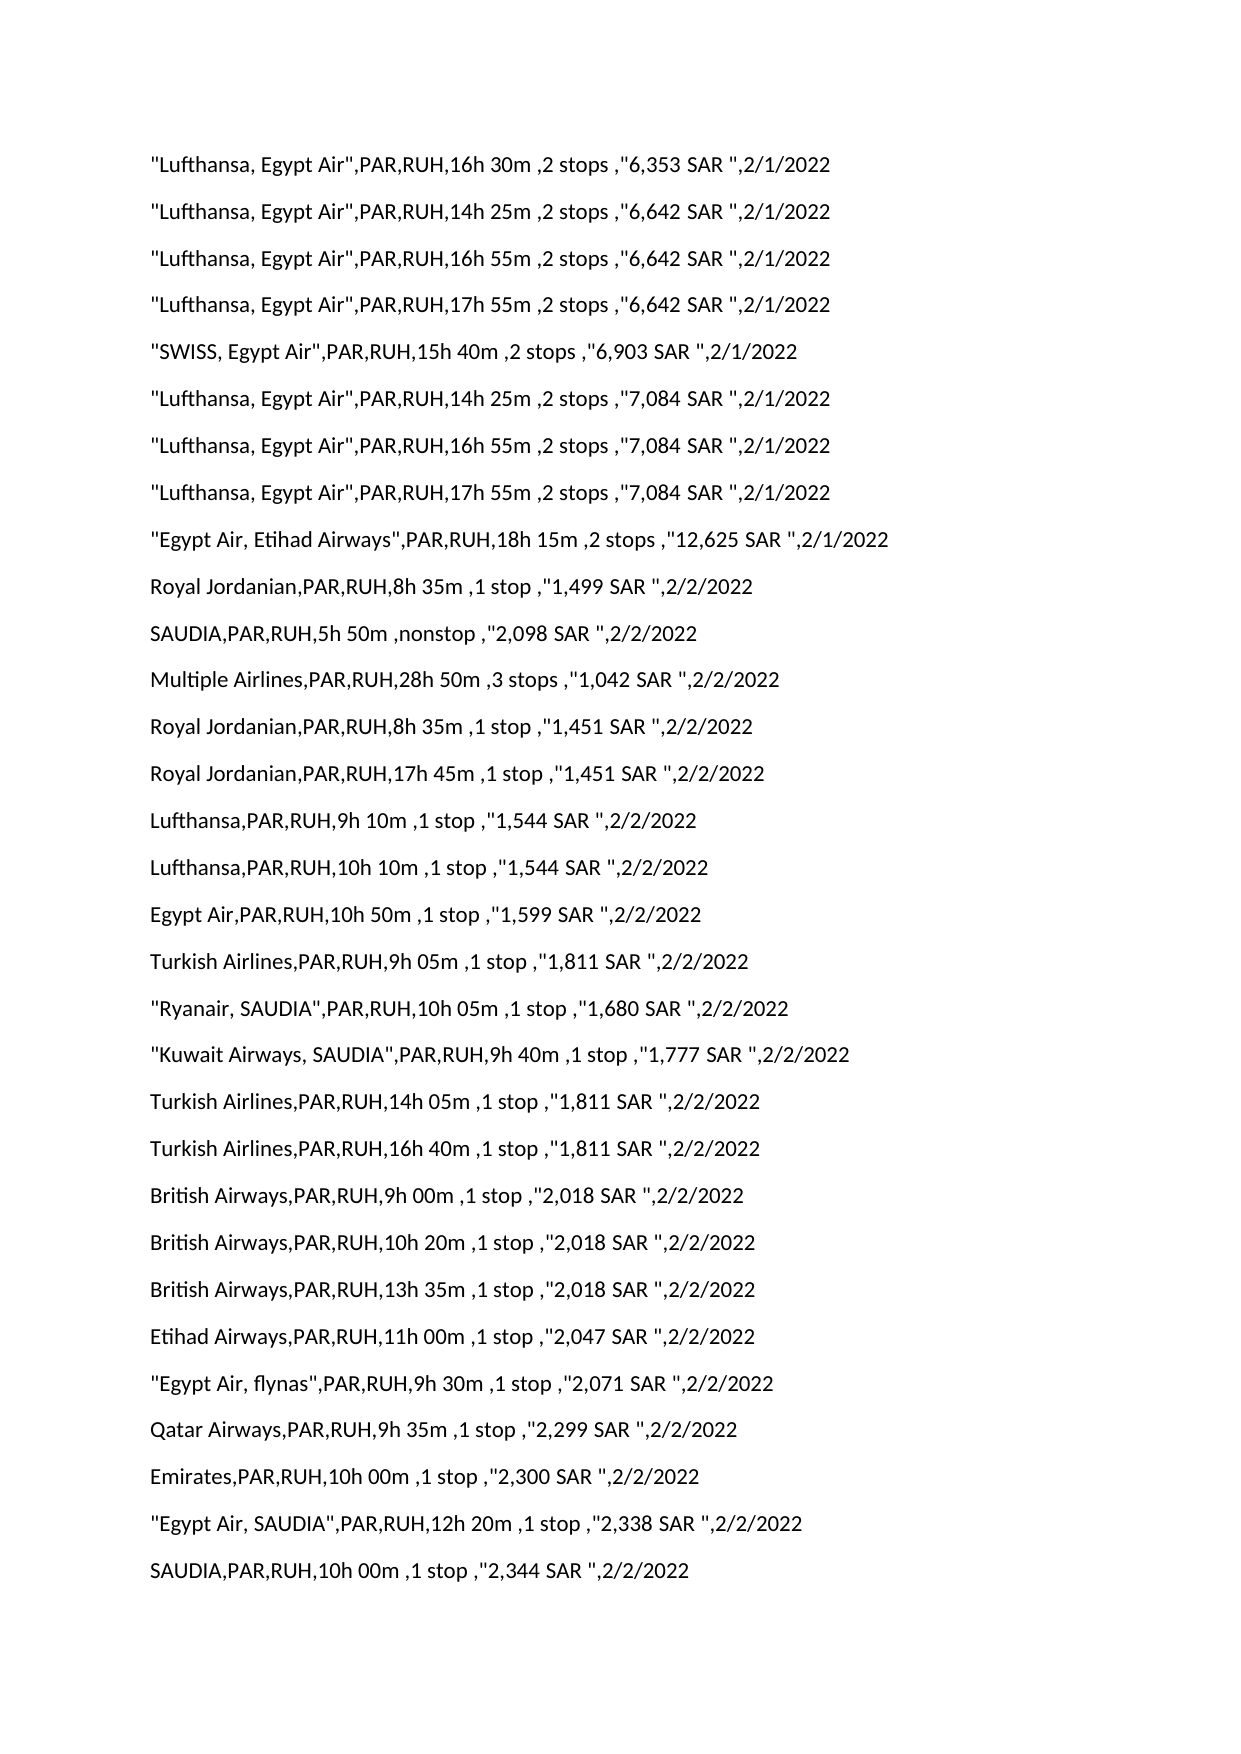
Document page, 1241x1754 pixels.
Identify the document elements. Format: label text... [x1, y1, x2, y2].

text Lufthansa,PAR,RUH,10h 10m ,1 stop ,"1,544 SAR ",2/2/2022 [150, 853, 1090, 881]
text "Lufthansa, Egypt Air",PAR,RUH,16h 30m ,2 stops ,"6,353 SAR ",2/1/2022 [150, 150, 1090, 178]
text "Egypt Air, Etihad Airways",PAR,RUH,18h 15m ,2 stops ,"12,625 SAR ",2/1/2022 [150, 525, 1090, 553]
text "Lufthansa, Egypt Air",PAR,RUH,16h 55m ,2 stops ,"7,084 SAR ",2/1/2022 [150, 431, 1090, 459]
text Turkish Airlines,PAR,RUH,14h 05m ,1 stop ,"1,811 SAR ",2/2/2022 [150, 1087, 1090, 1116]
text Royal Jordanian,PAR,RUH,17h 45m ,1 stop ,"1,451 SAR ",2/2/2022 [150, 759, 1090, 787]
text Egypt Air,PAR,RUH,10h 50m ,1 stop ,"1,599 SAR ",2/2/2022 [150, 900, 1090, 928]
text SAUDIA,PAR,RUH,5h 50m ,nonstop ,"2,098 SAR ",2/2/2022 [150, 619, 1090, 647]
text "Egypt Air, SAUDIA",PAR,RUH,12h 20m ,1 stop ,"2,338 SAR ",2/2/2022 [150, 1509, 1090, 1537]
text Etihad Airways,PAR,RUH,11h 00m ,1 stop ,"2,047 SAR ",2/2/2022 [150, 1322, 1090, 1350]
text Multiple Airlines,PAR,RUH,28h 50m ,3 stops ,"1,042 SAR ",2/2/2022 [150, 666, 1090, 694]
text "Lufthansa, Egypt Air",PAR,RUH,14h 25m ,2 stops ,"6,642 SAR ",2/1/2022 [150, 197, 1090, 225]
text SAUDIA,PAR,RUH,10h 00m ,1 stop ,"2,344 SAR ",2/2/2022 [150, 1556, 1090, 1584]
text Qatar Airways,PAR,RUH,9h 35m ,1 stop ,"2,299 SAR ",2/2/2022 [150, 1416, 1090, 1444]
text "Kuwait Airways, SAUDIA",PAR,RUH,9h 40m ,1 stop ,"1,777 SAR ",2/2/2022 [150, 1041, 1090, 1069]
text "SWISS, Egypt Air",PAR,RUH,15h 40m ,2 stops ,"6,903 SAR ",2/1/2022 [150, 337, 1090, 366]
text Emirates,PAR,RUH,10h 00m ,1 stop ,"2,300 SAR ",2/2/2022 [150, 1462, 1090, 1491]
text Royal Jordanian,PAR,RUH,8h 35m ,1 stop ,"1,451 SAR ",2/2/2022 [150, 712, 1090, 741]
text "Lufthansa, Egypt Air",PAR,RUH,14h 25m ,2 stops ,"7,084 SAR ",2/1/2022 [150, 384, 1090, 412]
text Turkish Airlines,PAR,RUH,9h 05m ,1 stop ,"1,811 SAR ",2/2/2022 [150, 947, 1090, 975]
text "Egypt Air, flynas",PAR,RUH,9h 30m ,1 stop ,"2,071 SAR ",2/2/2022 [150, 1369, 1090, 1397]
text British Airways,PAR,RUH,10h 20m ,1 stop ,"2,018 SAR ",2/2/2022 [150, 1228, 1090, 1256]
text "Ryanair, SAUDIA",PAR,RUH,10h 05m ,1 stop ,"1,680 SAR ",2/2/2022 [150, 994, 1090, 1022]
text Turkish Airlines,PAR,RUH,16h 40m ,1 stop ,"1,811 SAR ",2/2/2022 [150, 1134, 1090, 1162]
text "Lufthansa, Egypt Air",PAR,RUH,16h 55m ,2 stops ,"6,642 SAR ",2/1/2022 [150, 244, 1090, 272]
text British Airways,PAR,RUH,9h 00m ,1 stop ,"2,018 SAR ",2/2/2022 [150, 1181, 1090, 1209]
text Royal Jordanian,PAR,RUH,8h 35m ,1 stop ,"1,499 SAR ",2/2/2022 [150, 572, 1090, 600]
text British Airways,PAR,RUH,13h 35m ,1 stop ,"2,018 SAR ",2/2/2022 [150, 1275, 1090, 1303]
text "Lufthansa, Egypt Air",PAR,RUH,17h 55m ,2 stops ,"7,084 SAR ",2/1/2022 [150, 478, 1090, 506]
text "Lufthansa, Egypt Air",PAR,RUH,17h 55m ,2 stops ,"6,642 SAR ",2/1/2022 [150, 291, 1090, 319]
text Lufthansa,PAR,RUH,9h 10m ,1 stop ,"1,544 SAR ",2/2/2022 [150, 806, 1090, 834]
